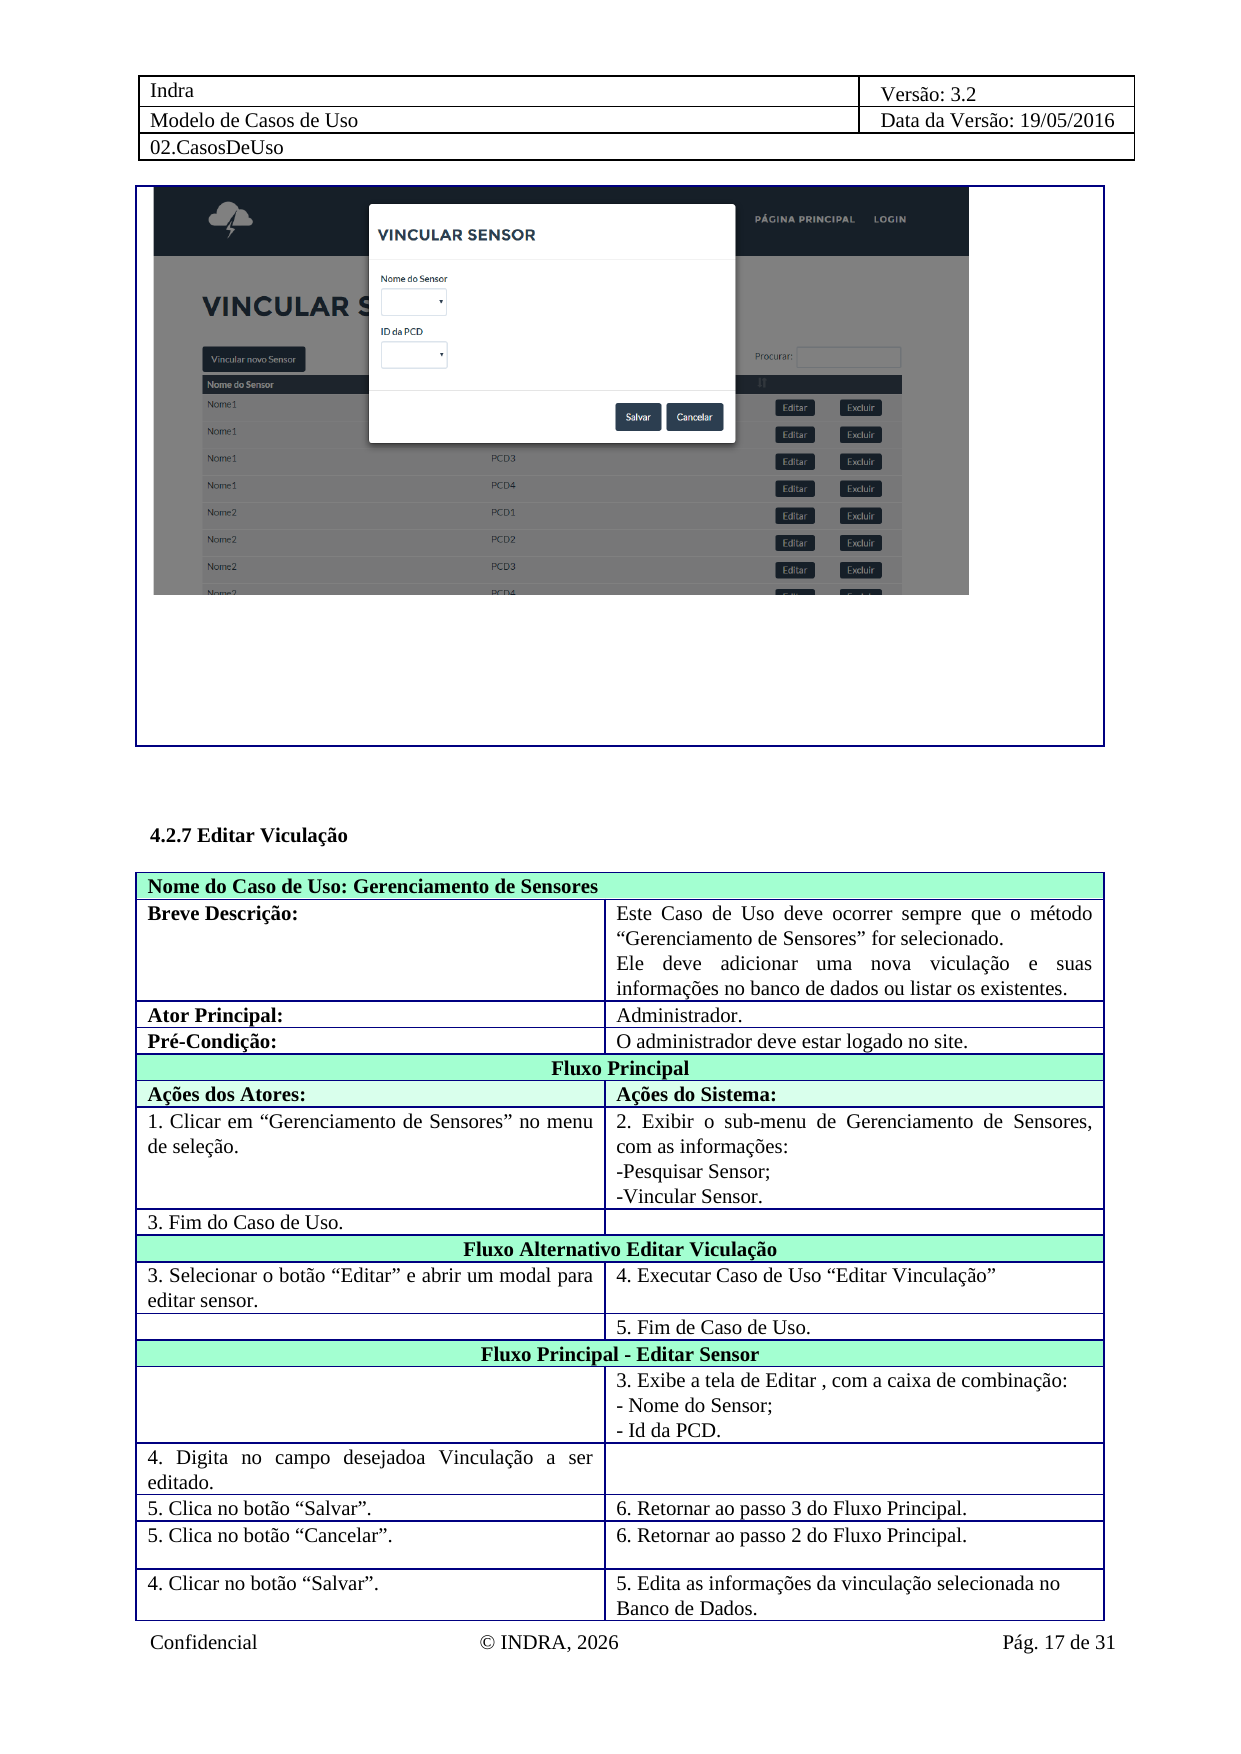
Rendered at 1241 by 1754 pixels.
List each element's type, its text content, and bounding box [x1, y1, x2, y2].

table_cell 1. Clicar em “Gerenciamento de Sensores” no menu de seleção. [137, 1108, 604, 1208]
table_cell Fluxo Principal [137, 1055, 1103, 1080]
table_cell 3. Selecionar o botão “Editar” e abrir um modal para editar sensor. [137, 1263, 604, 1312]
table_cell Administrador. [606, 1002, 1103, 1027]
table_cell Ações do Sistema: [606, 1081, 1103, 1106]
table_cell Fluxo Principal - Editar Sensor [137, 1341, 1103, 1366]
table_cell [137, 1367, 604, 1442]
table_cell [606, 1210, 1103, 1234]
table_cell Fluxo Alternativo Editar Viculação [137, 1236, 1103, 1261]
table_cell 6. Retornar ao passo 2 do Fluxo Principal. [606, 1522, 1103, 1568]
table_cell 6. Retornar ao passo 3 do Fluxo Principal. [606, 1495, 1103, 1520]
table_cell 4. Clicar no botão “Salvar”. [137, 1570, 604, 1620]
table_cell Breve Descrição: [137, 900, 604, 1000]
table_cell 3. Exibe a tela de Editar , com a caixa de combinação: - Nome do Sensor; - Id da PCD. [606, 1367, 1103, 1442]
table_cell 4. Executar Caso de Uso “Editar Vinculação” [606, 1263, 1103, 1312]
table_cell Protótipo de Interface Indra: [137, 187, 1103, 745]
text 4.2.7 Editar Viculação [150, 822, 1090, 847]
table_cell Pré-Condição: [137, 1028, 604, 1053]
table_cell Este Caso de Uso deve ocorrer sempre que o método “Gerenciamento de Sensores” for selecionado. Ele deve adicionar uma nova viculação e suas informações no banco de dados ou listar os existentes. [606, 900, 1103, 1000]
picture [153, 187, 1087, 696]
table_cell 5. Clica no botão “Cancelar”. [137, 1522, 604, 1568]
table_cell 5. Fim de Caso de Uso. [606, 1314, 1103, 1339]
table_cell 5. Clica no botão “Salvar”. [137, 1495, 604, 1520]
table_cell [606, 1444, 1103, 1494]
table_cell 2. Exibir o sub-menu de Gerenciamento de Sensores, com as informações: -Pesquisar Sensor; -Vincular Sensor. [606, 1108, 1103, 1208]
table_cell 5. Edita as informações da vinculação selecionada no Banco de Dados. [606, 1570, 1103, 1620]
table_cell Ator Principal: [137, 1002, 604, 1027]
table_cell Ações dos Atores: [137, 1081, 604, 1106]
table_cell [137, 1314, 604, 1339]
table_cell 3. Fim do Caso de Uso. [137, 1210, 604, 1234]
table_header Nome do Caso de Uso: Gerenciamento de Sensores [137, 873, 1103, 898]
table_cell O administrador deve estar logado no site. [606, 1028, 1103, 1053]
table_cell 4. Digita no campo desejadoa Vinculação a ser editado. [137, 1444, 604, 1494]
